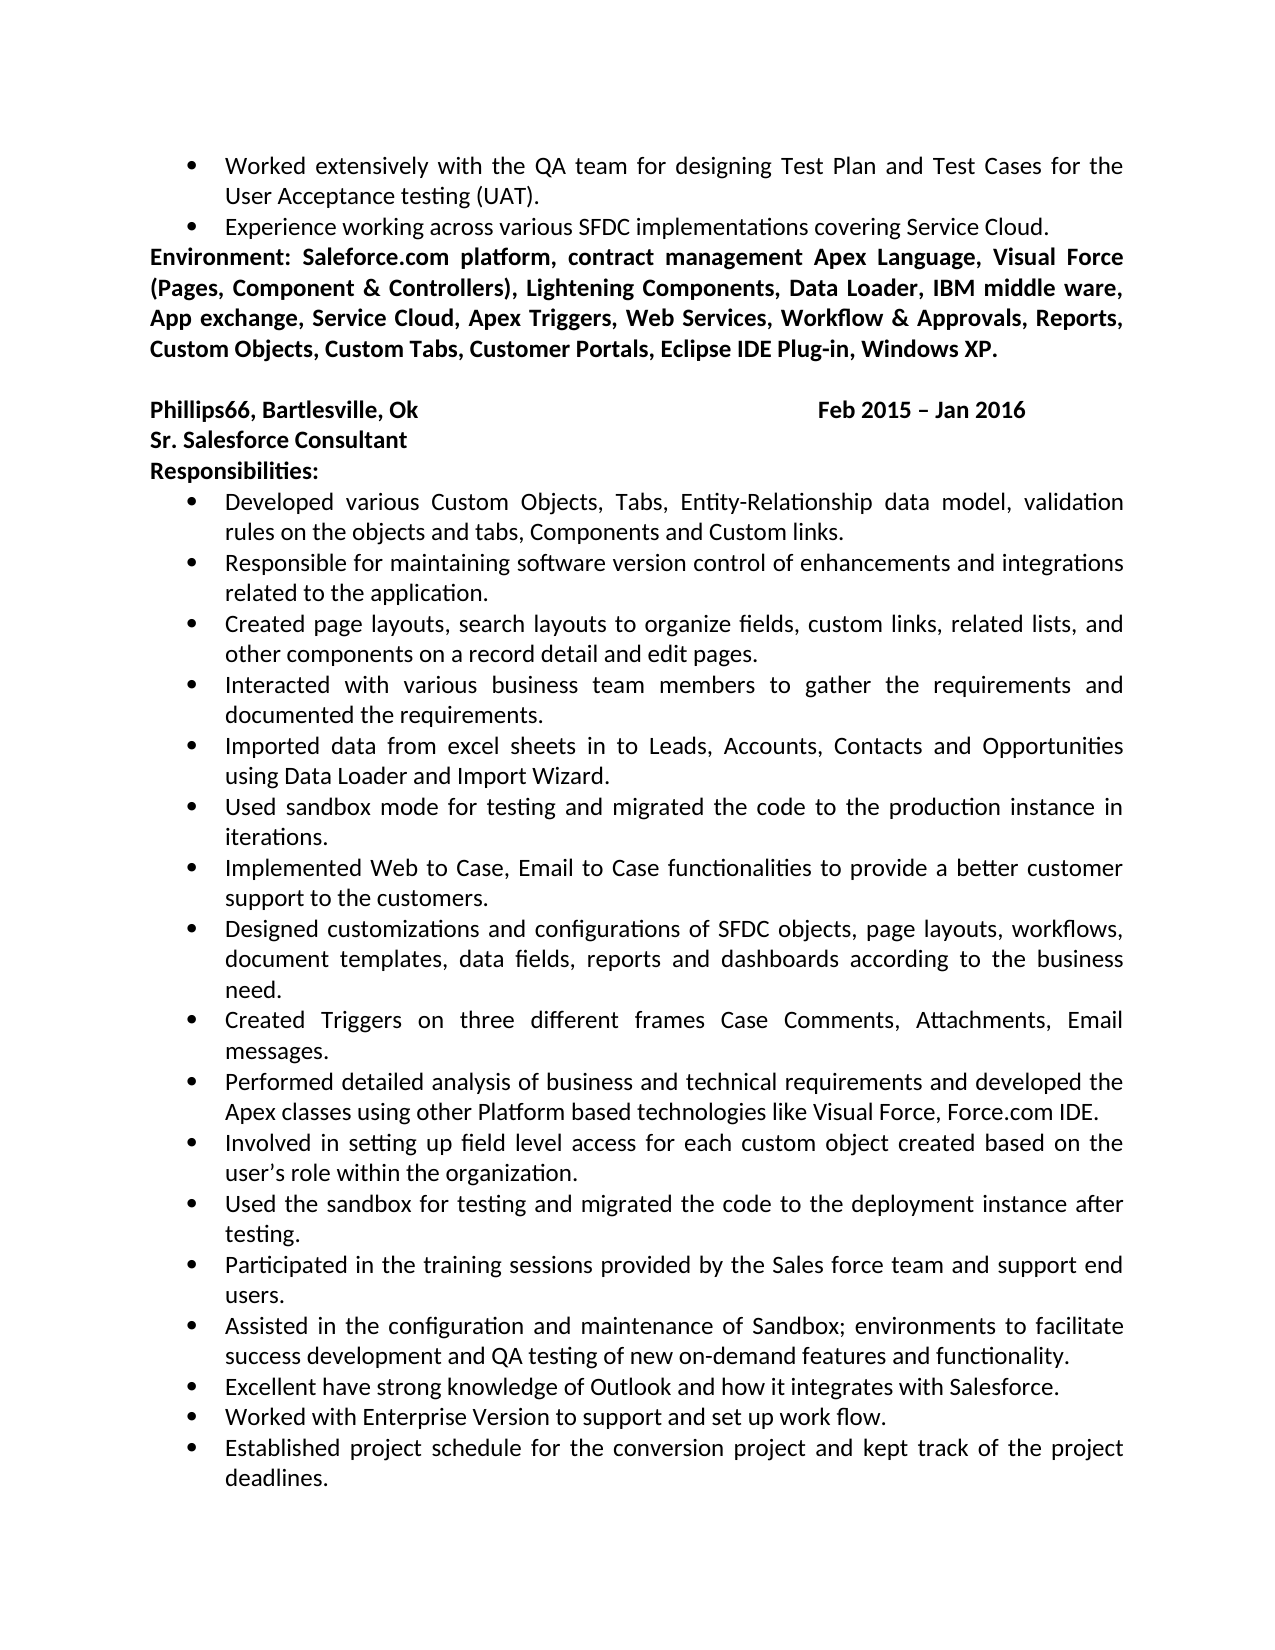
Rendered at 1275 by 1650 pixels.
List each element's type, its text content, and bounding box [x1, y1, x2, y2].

text Environment: Saleforce.com platform, contract management Apex Language, Visual Force (Pages, Component & Controllers), Lightening Components, Data Loader, IBM middle ware, App exchange, Service Cloud, Apex Triggers, Web Services, Workflow & Approvals, Reports, Custom Objects, Custom Tabs, Customer Portals, Eclipse IDE Plug-in, Windows XP. [150, 242, 1125, 364]
list Excellent have strong knowledge of Outlook and how it integrates with Salesforce. [187, 1371, 1125, 1401]
list Used sandbox mode for testing and migrated the code to the production instance in iterations. [187, 791, 1125, 852]
list Responsible for maintaining software version control of enhancements and integrations related to the application. [187, 547, 1125, 608]
list Performed detailed analysis of business and technical requirements and developed the Apex classes using other Platform based technologies like Visual Force, Force.com IDE. [187, 1066, 1125, 1127]
text Phillips66, Bartlesville, Ok Feb 2015 – Jan 2016 [424, 394, 1125, 425]
list Created page layouts, search layouts to organize fields, custom links, related lists, and other components on a record detail and edit pages. [187, 608, 1125, 669]
text Responsibilities: [150, 455, 1125, 486]
list Imported data from excel sheets in to Leads, Accounts, Contacts and Opportunities using Data Loader and Import Wizard. [187, 730, 1125, 791]
list Developed various Custom Objects, Tabs, Entity-Relationship data model, validation rules on the objects and tabs, Components and Custom links. [187, 486, 1125, 547]
list Designed customizations and configurations of SFDC objects, page layouts, workflows, document templates, data fields, reports and dashboards according to the business need. [187, 913, 1125, 1004]
list Worked extensively with the QA team for designing Test Plan and Test Cases for the User Acceptance testing (UAT). [187, 150, 1125, 211]
list Assisted in the configuration and maintenance of Sandbox; environments to facilitate success development and QA testing of new on-demand features and functionality. [187, 1310, 1125, 1371]
text Sr. Salesforce Consultant [150, 425, 1125, 455]
list Created Triggers on three different frames Case Comments, Attachments, Email messages. [187, 1004, 1125, 1066]
list Experience working across various SFDC implementations covering Service Cloud. [187, 211, 1125, 242]
list Interacted with various business team members to gather the requirements and documented the requirements. [187, 669, 1125, 730]
list Established project schedule for the conversion project and kept track of the project deadlines. [187, 1432, 1125, 1493]
list Used the sandbox for testing and migrated the code to the deployment instance after testing. [187, 1188, 1125, 1249]
list Involved in setting up field level access for each custom object created based on the user’s role within the organization. [187, 1127, 1125, 1188]
list Participated in the training sessions provided by the Sales force team and support end users. [187, 1249, 1125, 1310]
list Implemented Web to Case, Email to Case functionalities to provide a better customer support to the customers. [187, 852, 1125, 913]
list Worked with Enterprise Version to support and set up work flow. [187, 1401, 1125, 1432]
